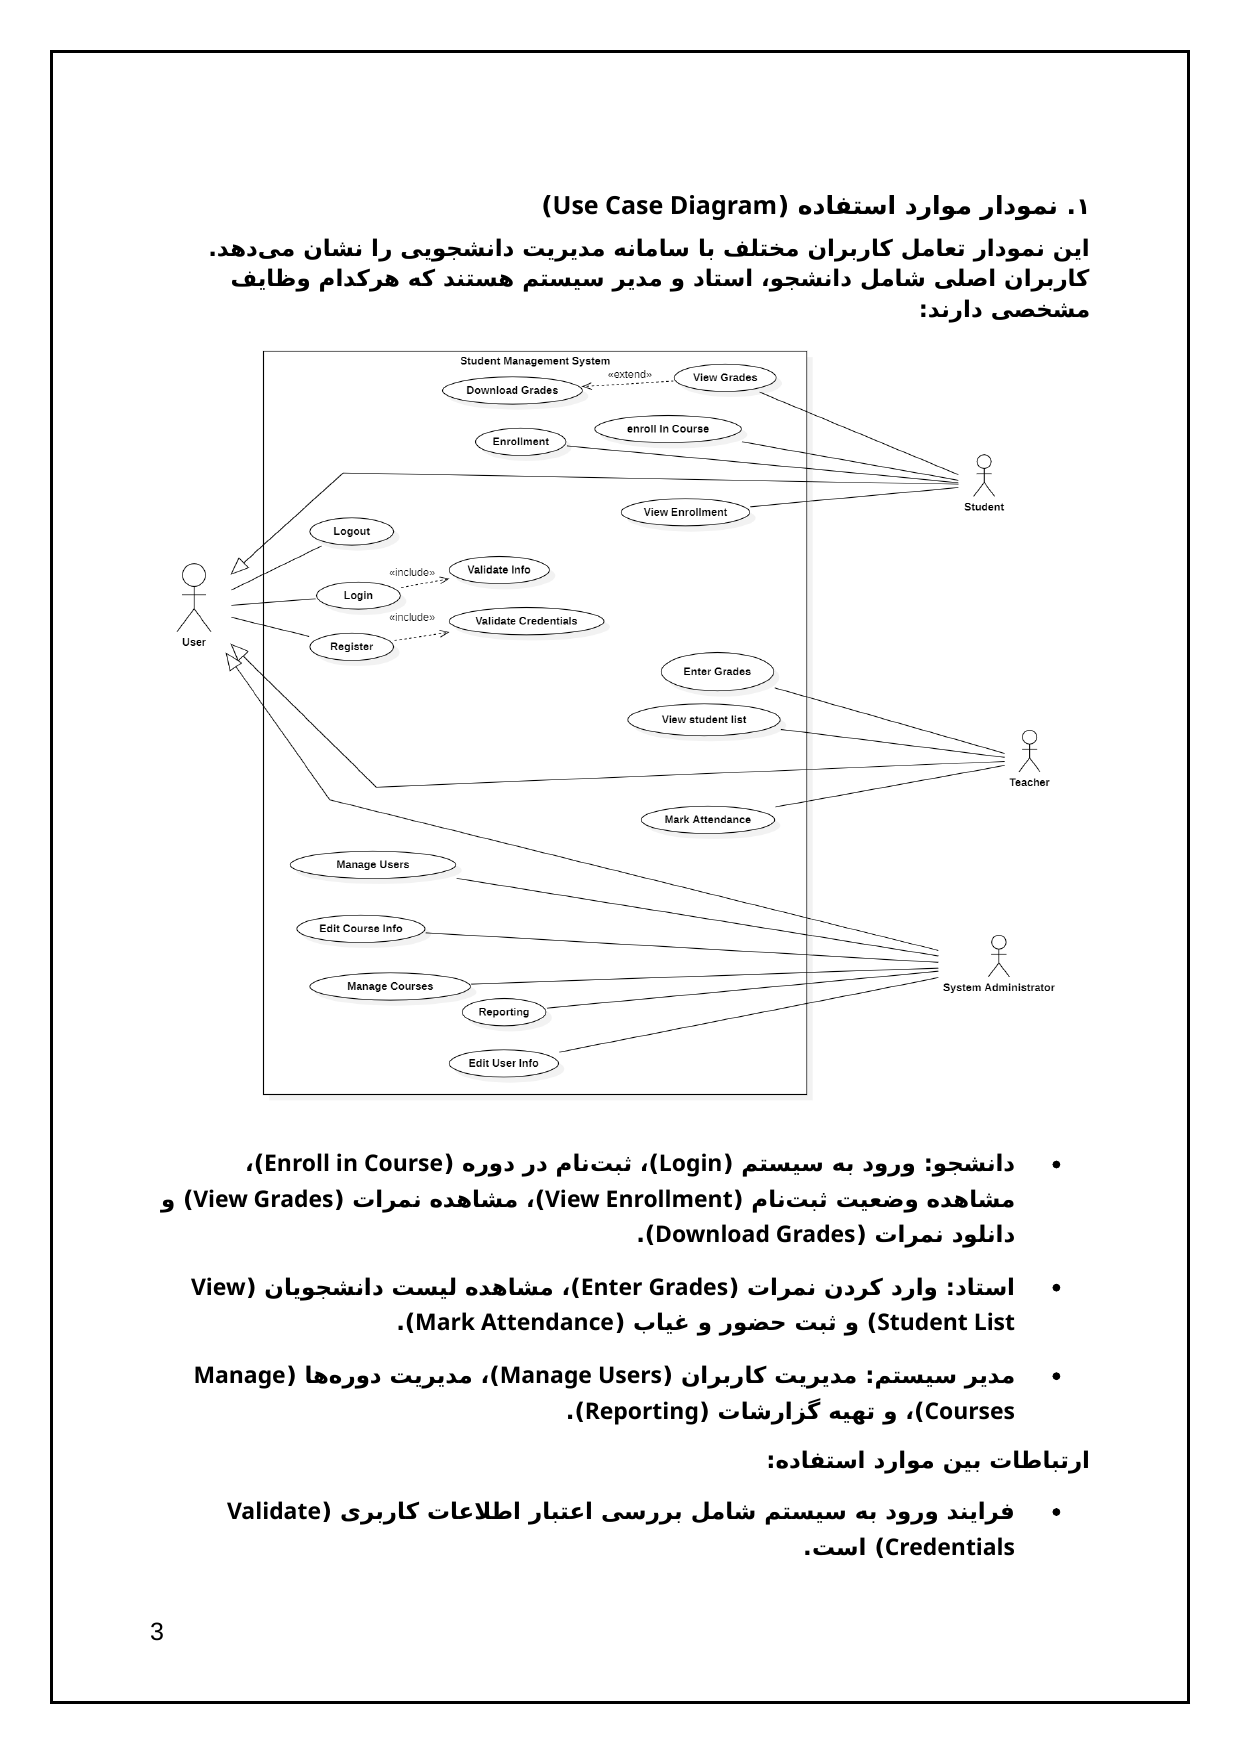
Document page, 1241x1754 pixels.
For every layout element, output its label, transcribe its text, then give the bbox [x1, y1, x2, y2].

picture [150, 343, 1090, 1126]
subtitle ۱. نمودار موارد استفاده (Use Case Diagram) [150, 187, 1090, 222]
list دانشجو: ورود به سیستم (Login)، ثبت‌نام در دوره (Enroll in Course)، مشاهده وضعیت ثبت‌نام (View Enrollment)، مشاهده نمرات (View Grades) و دانلود نمرات (Download Grades). [150, 1147, 1053, 1249]
list فرایند ورود به سیستم شامل بررسی اعتبار اطلاعات کاربری (Validate Credentials) است. [150, 1495, 1053, 1562]
list استاد: وارد کردن نمرات (Enter Grades)، مشاهده لیست دانشجویان (View Student List) و ثبت حضور و غیاب (Mark Attendance). [150, 1270, 1053, 1338]
text این نمودار تعامل کاربران مختلف با سامانه مدیریت دانشجویی را نشان می‌دهد. کاربران اصلی شامل دانشجو، استاد و مدیر سیستم هستند که هرکدام وظایف مشخصی دارند: [150, 235, 1090, 323]
list مدیر سیستم: مدیریت کاربران (Manage Users)، مدیریت دوره‌ها (Manage Courses)، و تهیه گزارشات (Reporting). [150, 1359, 1053, 1426]
text ارتباطات بین موارد استفاده: [150, 1447, 1090, 1474]
